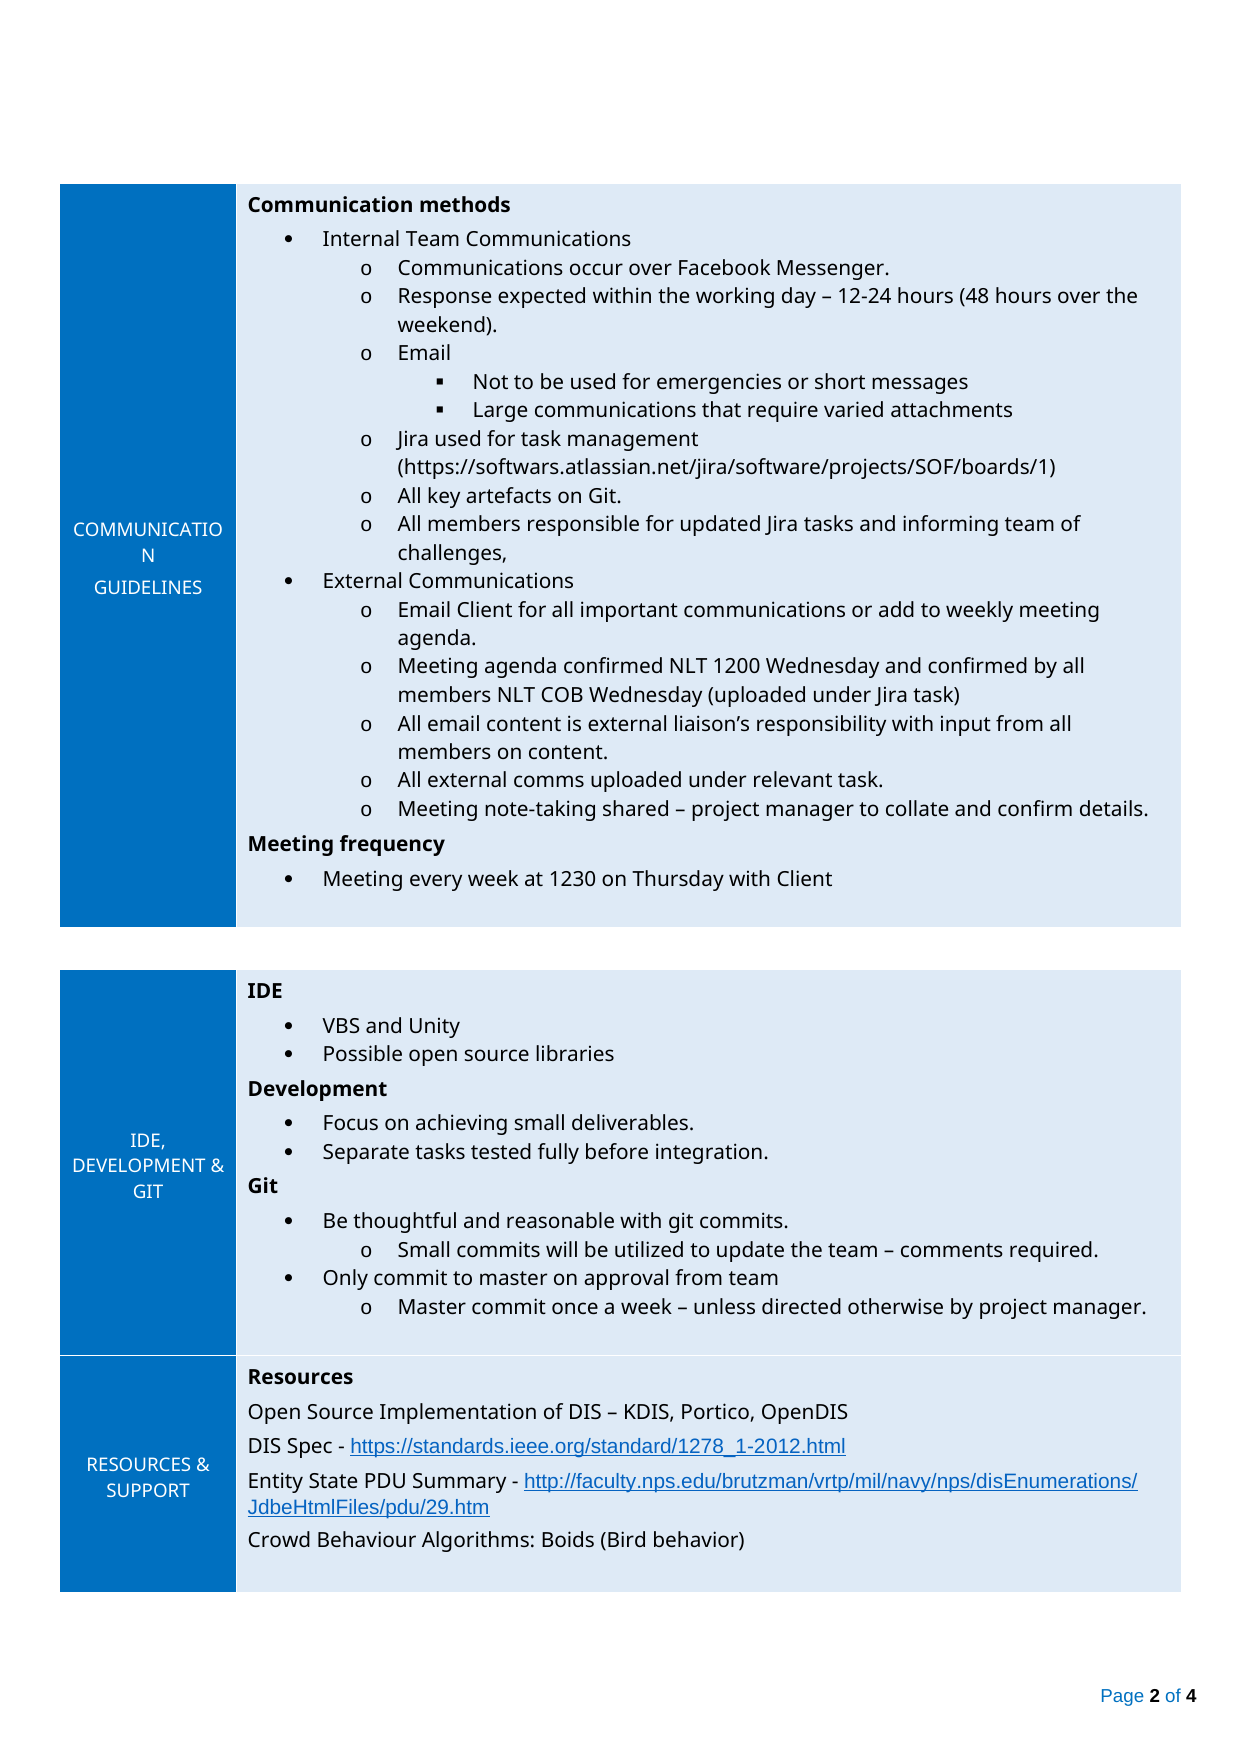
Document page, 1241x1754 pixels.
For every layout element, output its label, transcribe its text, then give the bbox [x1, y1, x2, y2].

table_header COMMUNICATION GUIDELINES [60, 184, 236, 927]
table_header IDE VBS and Unity Possible open source libraries Development Focus on achieving small deliverables. Separate tasks tested fully before integration. Git Be thoughtful and reasonable with git commits. Small commits will be utilized to update the team – comments required. Only commit to master on approval from team Master commit once a week – unless directed otherwise by project manager. [237, 970, 1181, 1355]
table_cell RESOURCES & SUPPORT [60, 1356, 236, 1592]
table_cell Resources Open Source Implementation of DIS – KDIS, Portico, OpenDIS DIS Spec - https://standards.ieee.org/standard/1278_1-2012.html Entity State PDU Summary - http://faculty.nps.edu/brutzman/vrtp/mil/navy/nps/disEnumerations/JdbeHtmlFiles/pdu/29.htm Crowd Behaviour Algorithms: Boids (Bird behavior) [237, 1356, 1181, 1592]
table_header IDE, DEVELOPMENT & GIT [60, 970, 236, 1355]
table_header Communication methods Internal Team Communications Communications occur over Facebook Messenger. Response expected within the working day – 12-24 hours (48 hours over the weekend). Email Not to be used for emergencies or short messages Large communications that require varied attachments Jira used for task management (https://softwars.atlassian.net/jira/software/projects/SOF/boards/1) All key artefacts on Git. All members responsible for updated Jira tasks and informing team of challenges, External Communications Email Client for all important communications or add to weekly meeting agenda. Meeting agenda confirmed NLT 1200 Wednesday and confirmed by all members NLT COB Wednesday (uploaded under Jira task) All email content is external liaison’s responsibility with input from all members on content. All external comms uploaded under relevant task. Meeting note-taking shared – project manager to collate and confirm details. Meeting frequency Meeting every week at 1230 on Thursday with Client [237, 184, 1181, 927]
